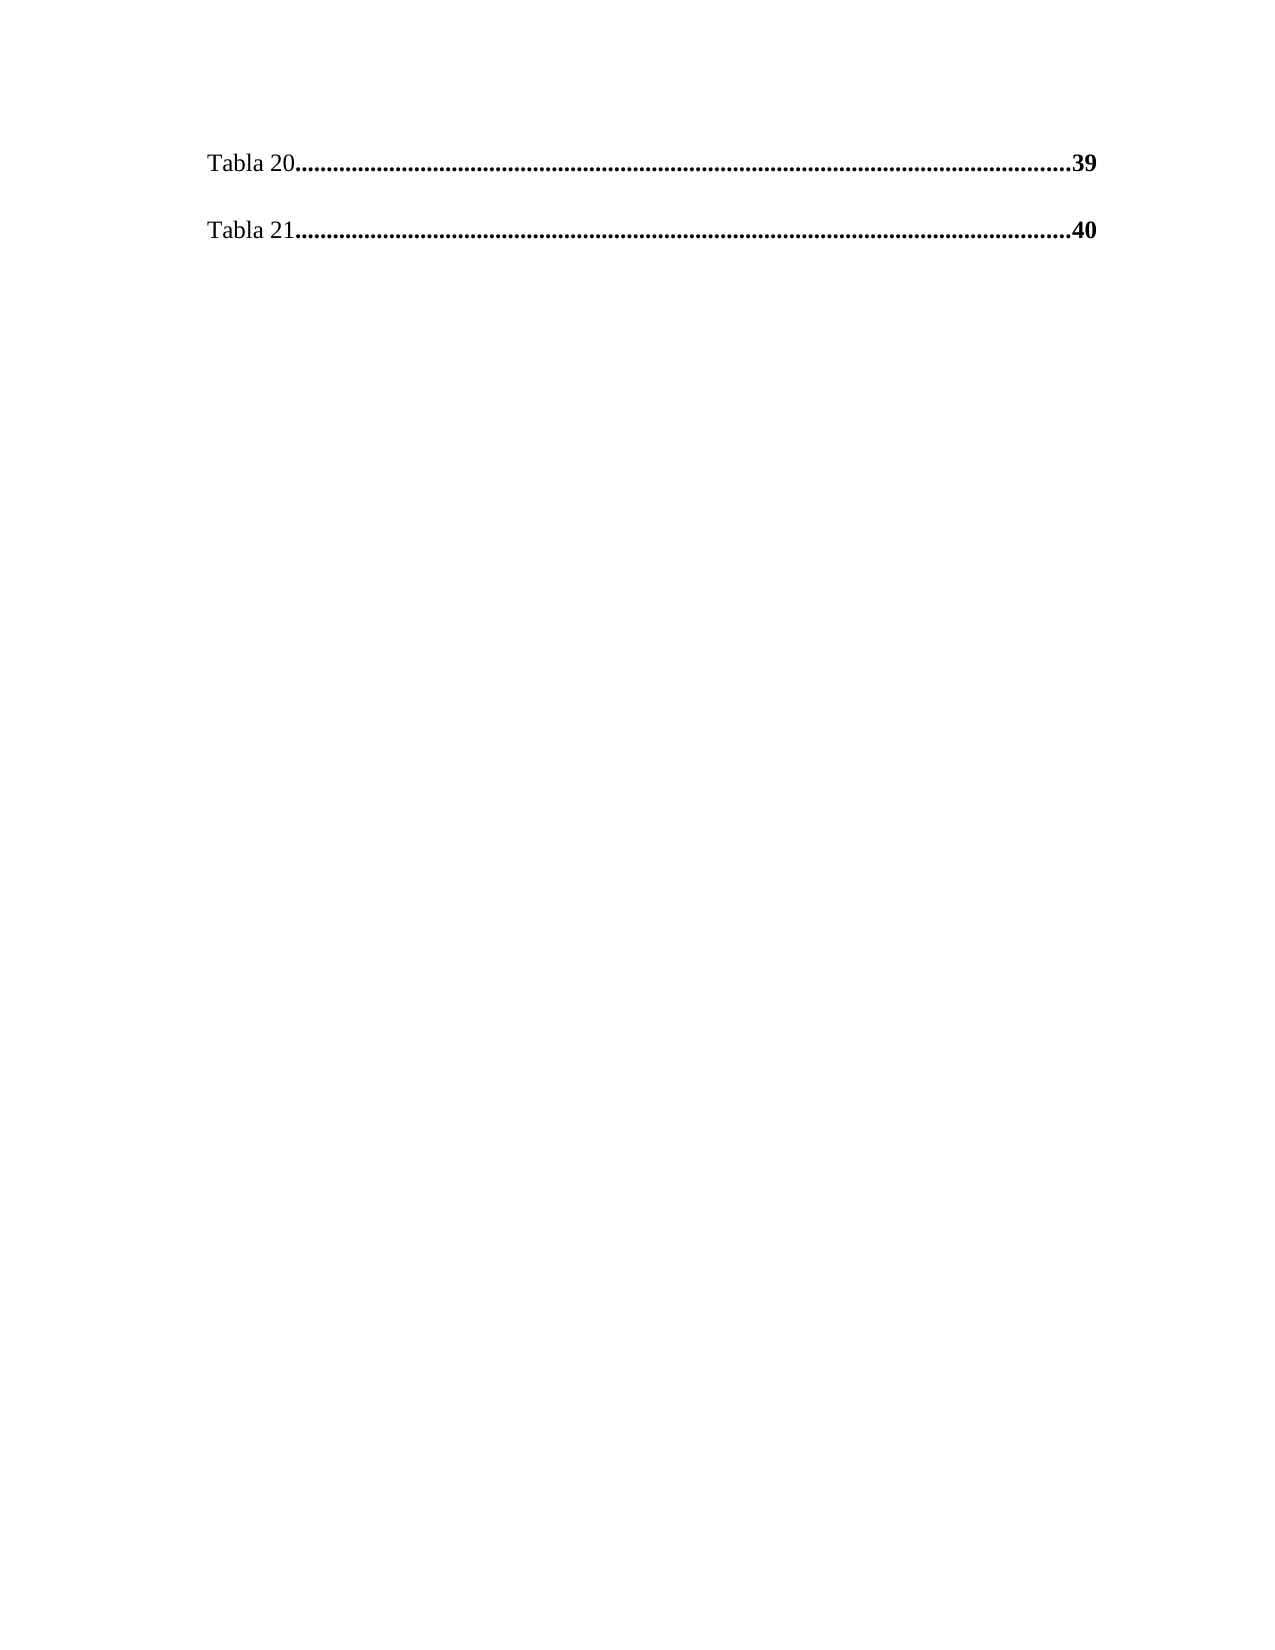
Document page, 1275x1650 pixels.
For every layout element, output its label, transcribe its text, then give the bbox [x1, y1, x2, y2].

text Tabla 20 39 [177, 148, 1098, 176]
text Tabla 21 40 [177, 216, 1098, 244]
